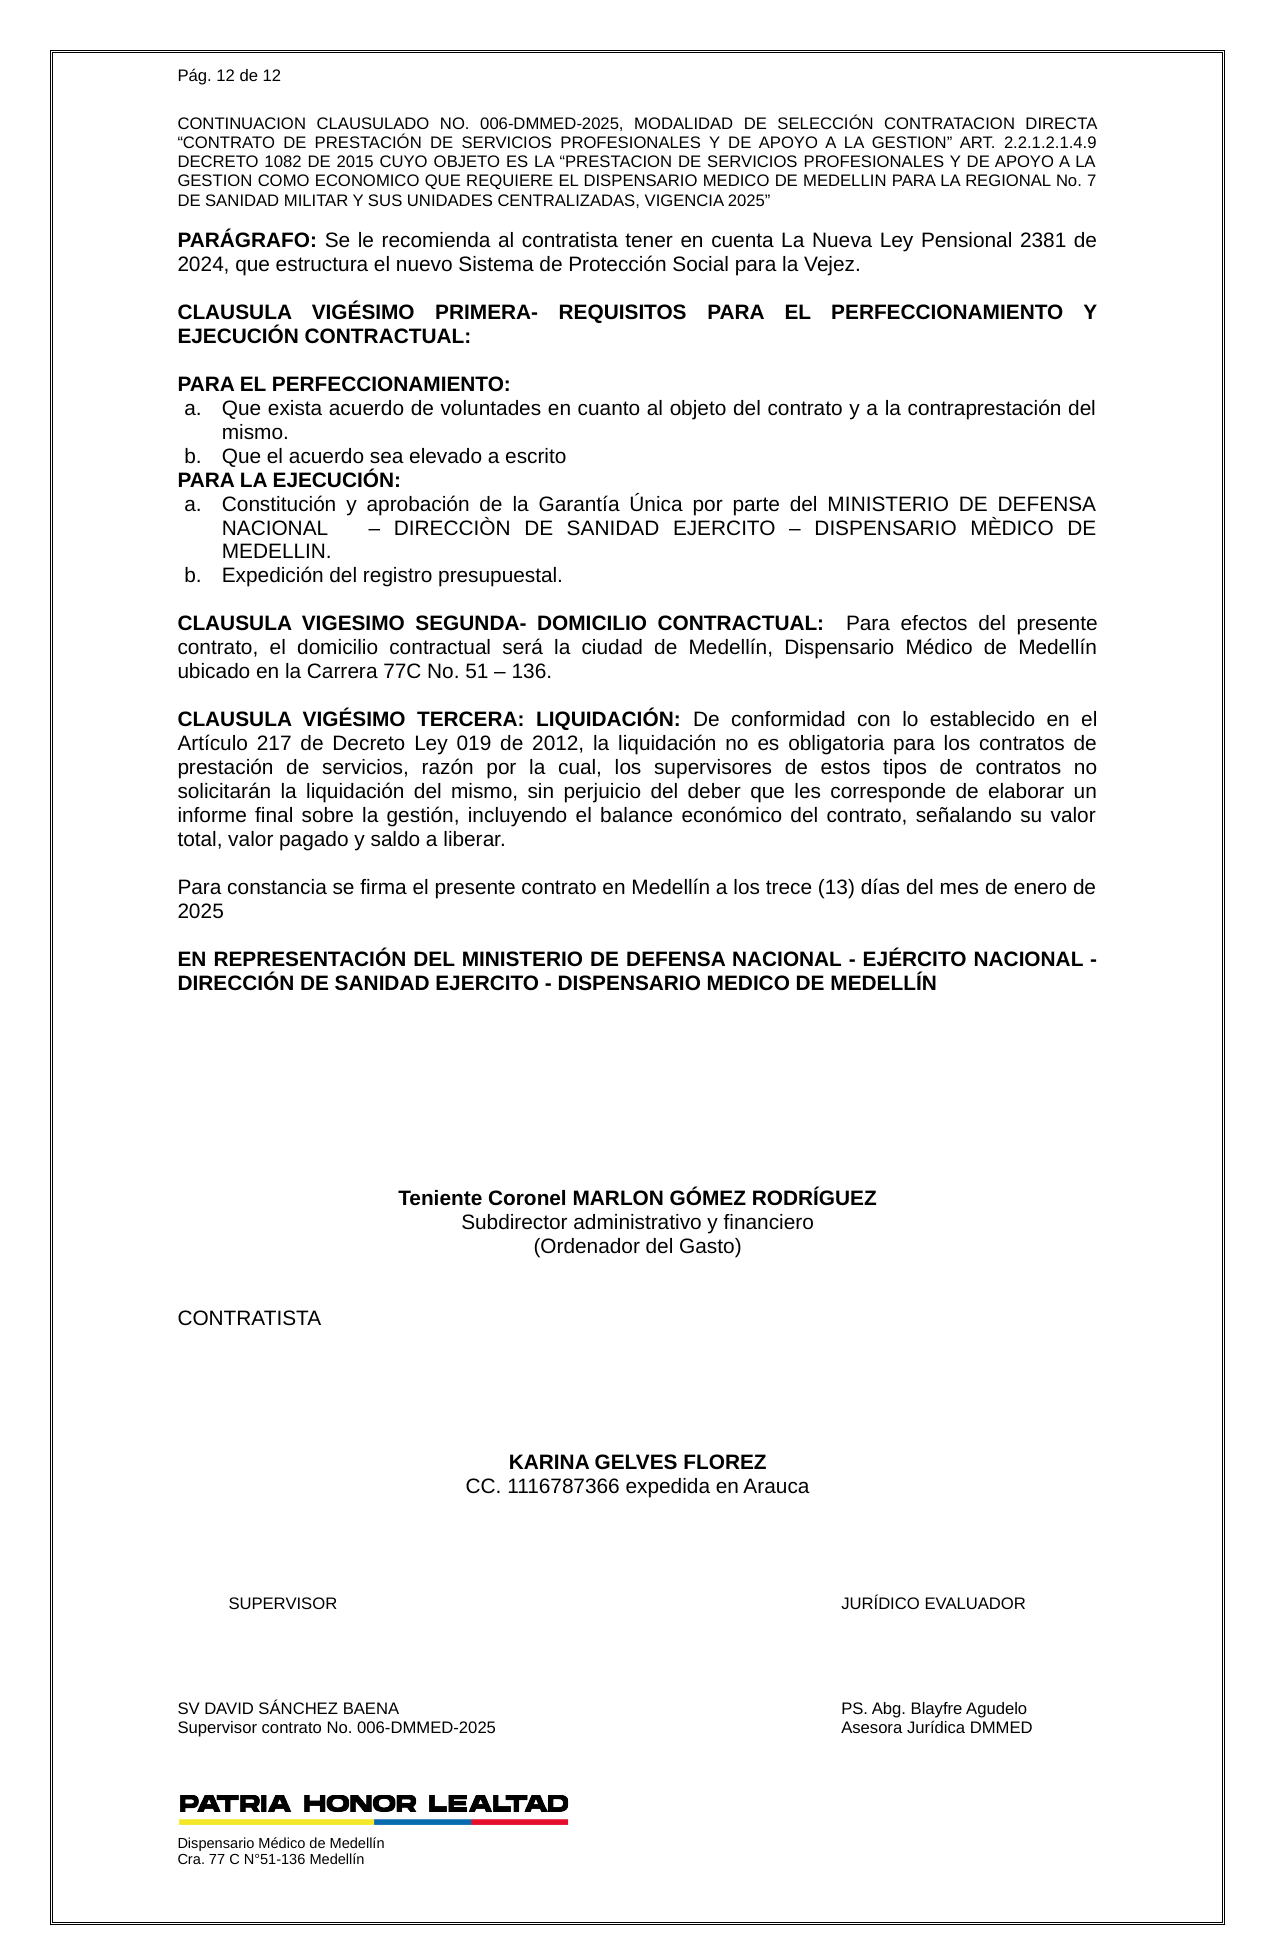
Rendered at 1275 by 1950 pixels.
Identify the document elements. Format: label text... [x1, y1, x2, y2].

text Teniente Coronel MARLON GÓMEZ RODRÍGUEZ [177, 1186, 1098, 1210]
text SV DAVID SÁNCHEZ BAENA PS. Abg. Blayfre Agudelo [177, 1699, 1098, 1718]
text CONTRATISTA [177, 1306, 1098, 1330]
list Constitución y aprobación de la Garantía Única por parte del MINISTERIO DE DEFENSA NACIONAL – DIRECCIÒN DE SANIDAD EJERCITO – DISPENSARIO MÈDICO DE MEDELLIN. [184, 491, 1098, 563]
text Subdirector administrativo y financiero [177, 1210, 1098, 1234]
list Que exista acuerdo de voluntades en cuanto al objeto del contrato y a la contraprestación del mismo. [184, 396, 1098, 443]
text (Ordenador del Gasto) [177, 1234, 1098, 1258]
text CLAUSULA VIGÉSIMO TERCERA: LIQUIDACIÓN: De conformidad con lo establecido en el Artículo 217 de Decreto Ley 019 de 2012, la liquidación no es obligatoria para los contratos de prestación de servicios, razón por la cual, los supervisores de estos tipos de contratos no solicitarán la liquidación del mismo, sin perjuicio del deber que les corresponde de elaborar un informe final sobre la gestión, incluyendo el balance económico del contrato, señalando su valor total, valor pagado y saldo a liberar. [177, 707, 1098, 851]
picture [179, 1795, 569, 1825]
text Supervisor contrato No. 006-DMMED-2025 Asesora Jurídica DMMED [177, 1718, 1098, 1737]
text PARA LA EJECUCIÓN: [177, 467, 1098, 491]
text PARÁGRAFO: Se le recomienda al contratista tener en cuenta La Nueva Ley Pensional 2381 de 2024, que estructura el nuevo Sistema de Protección Social para la Vejez. [177, 228, 1098, 276]
text Para constancia se firma el presente contrato en Medellín a los trece (13) días del mes de enero de 2025 [177, 875, 1098, 923]
text PARA EL PERFECCIONAMIENTO: [177, 372, 1098, 396]
text CLAUSULA VIGESIMO SEGUNDA- DOMICILIO CONTRACTUAL: Para efectos del presente contrato, el domicilio contractual será la ciudad de Medellín, Dispensario Médico de Medellín ubicado en la Carrera 77C No. 51 – 136. [177, 611, 1098, 683]
list Expedición del registro presupuestal. [184, 563, 1098, 587]
text CLAUSULA VIGÉSIMO PRIMERA- REQUISITOS PARA EL PERFECCIONAMIENTO Y EJECUCIÓN CONTRACTUAL: [177, 300, 1098, 348]
text EN REPRESENTACIÓN DEL MINISTERIO DE DEFENSA NACIONAL - EJÉRCITO NACIONAL - DIRECCIÓN DE SANIDAD EJERCITO - DISPENSARIO MEDICO DE MEDELLÍN [177, 947, 1098, 994]
text SUPERVISOR JURÍDICO EVALUADOR [177, 1593, 1098, 1613]
list Que el acuerdo sea elevado a escrito [184, 443, 1098, 467]
text CC. 1116787366 expedida en Arauca [177, 1474, 1098, 1498]
text KARINA GELVES FLOREZ [177, 1450, 1098, 1474]
